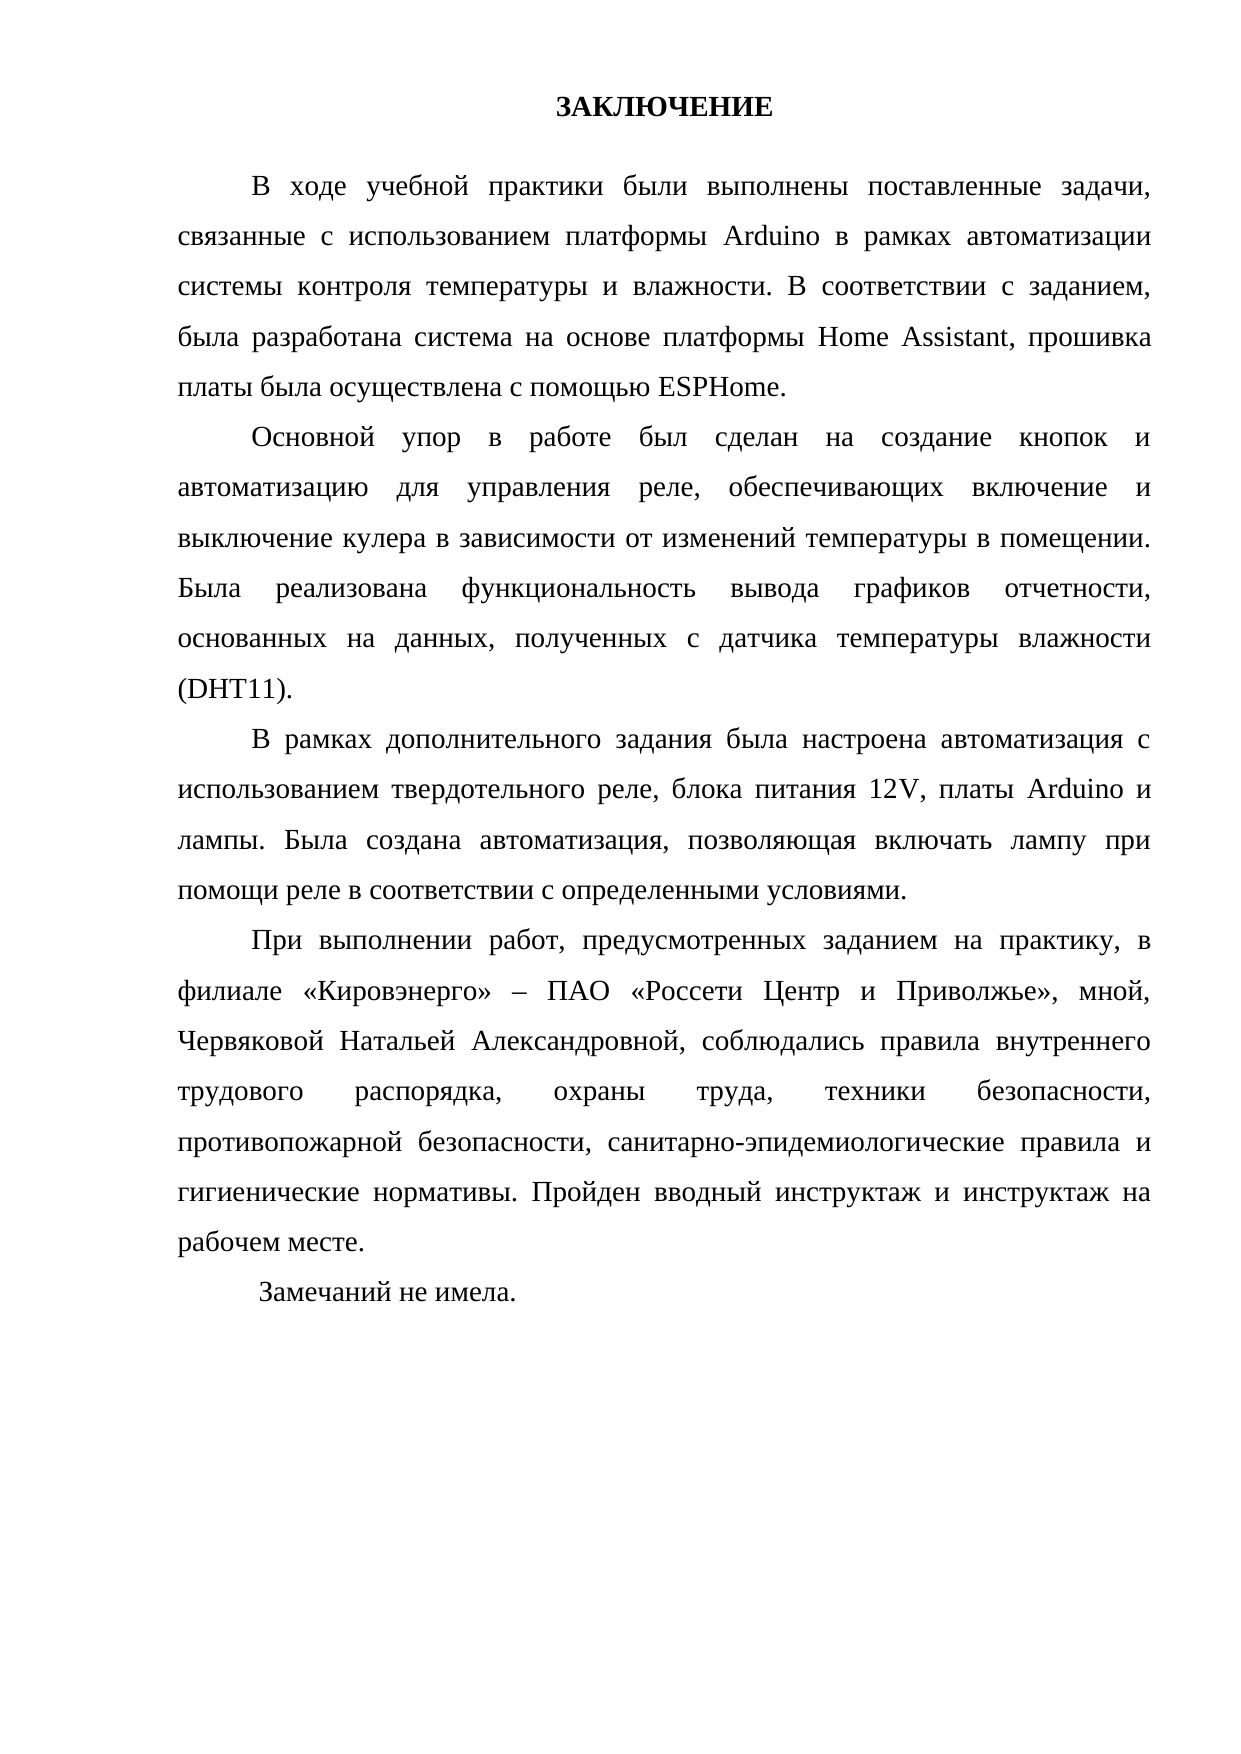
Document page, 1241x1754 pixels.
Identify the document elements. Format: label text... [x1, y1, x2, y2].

text При выполнении работ, предусмотренных заданием на практику, в филиале «Кировэнерго» – ПАО «Россети Центр и Приволжье», мной, Червяковой Натальей Александровной, соблюдались правила внутреннего трудового распорядка, охраны труда, техники безопасности, противопожарной безопасности, санитарно-эпидемиологические правила и гигиенические нормативы. Пройден вводный инструктаж и инструктаж на рабочем месте. [177, 922, 1152, 1258]
text В ходе учебной практики были выполнены поставленные задачи, связанные с использованием платформы Arduino в рамках автоматизации системы контроля температуры и влажности. В соответствии с заданием, была разработана система на основе платформы Home Assistant, прошивка платы была осуществлена с помощью ESPHome. [177, 168, 1152, 402]
text Основной упор в работе был сделан на создание кнопок и автоматизацию для управления реле, обеспечивающих включение и выключение кулера в зависимости от изменений температуры в помещении. Была реализована функциональность вывода графиков отчетности, основанных на данных, полученных с датчика температуры влажности (DHT11). [177, 419, 1152, 704]
text Замечаний не имела. [177, 1274, 1152, 1308]
text ЗАКЛЮЧЕНИЕ [177, 89, 1152, 122]
text В рамках дополнительного задания была настроена автоматизация с использованием твердотельного реле, блока питания 12V, платы Arduino и лампы. Была создана автоматизация, позволяющая включать лампу при помощи реле в соответствии с определенными условиями. [177, 721, 1152, 906]
